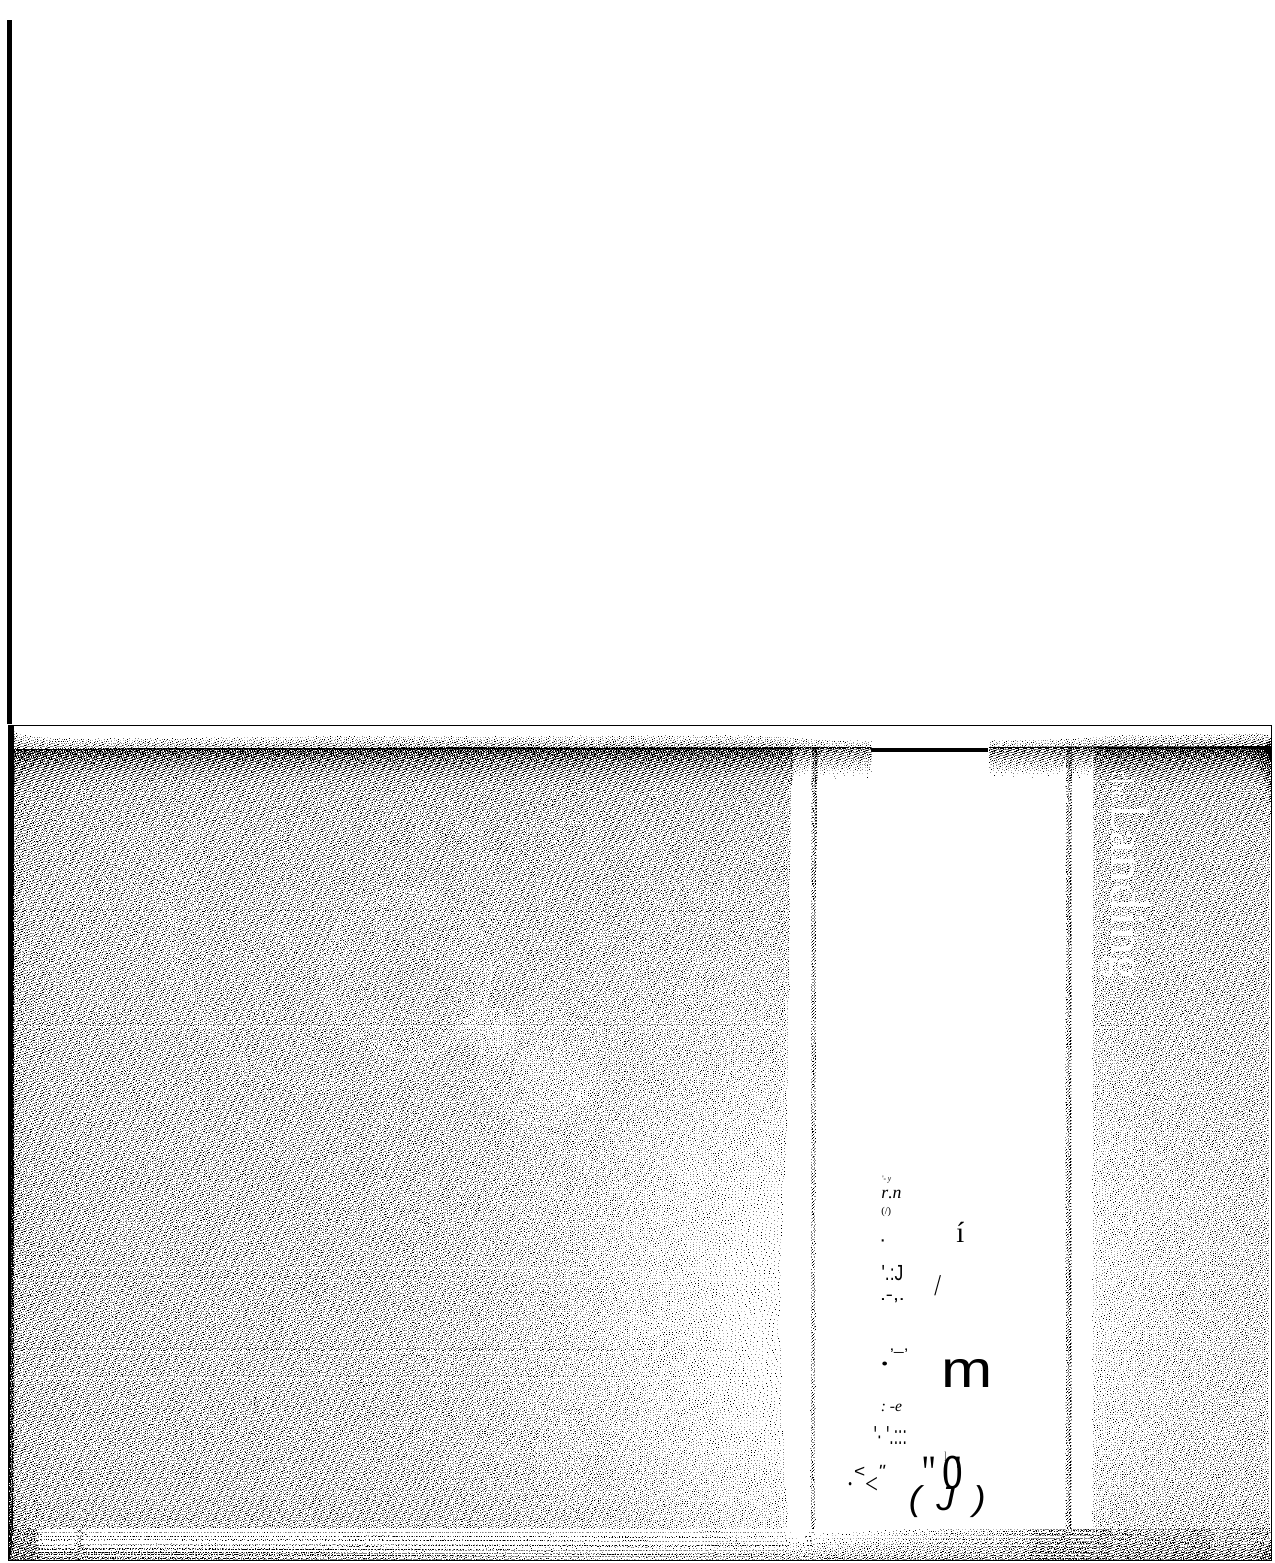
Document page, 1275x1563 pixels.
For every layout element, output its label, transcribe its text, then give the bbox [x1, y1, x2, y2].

picture [9, 726, 1271, 1560]
text r.n [881, 1183, 1096, 1202]
text ·<<" ("J' ) [179, 1452, 985, 1519]
list í [179, 1217, 964, 1249]
text : -e [881, 1399, 1096, 1414]
text .,_, m [879, 1311, 1096, 1360]
text '· '.::: o [874, 1414, 1096, 1452]
text '.:J / [881, 1253, 1096, 1287]
text .-,. [880, 1287, 1096, 1304]
